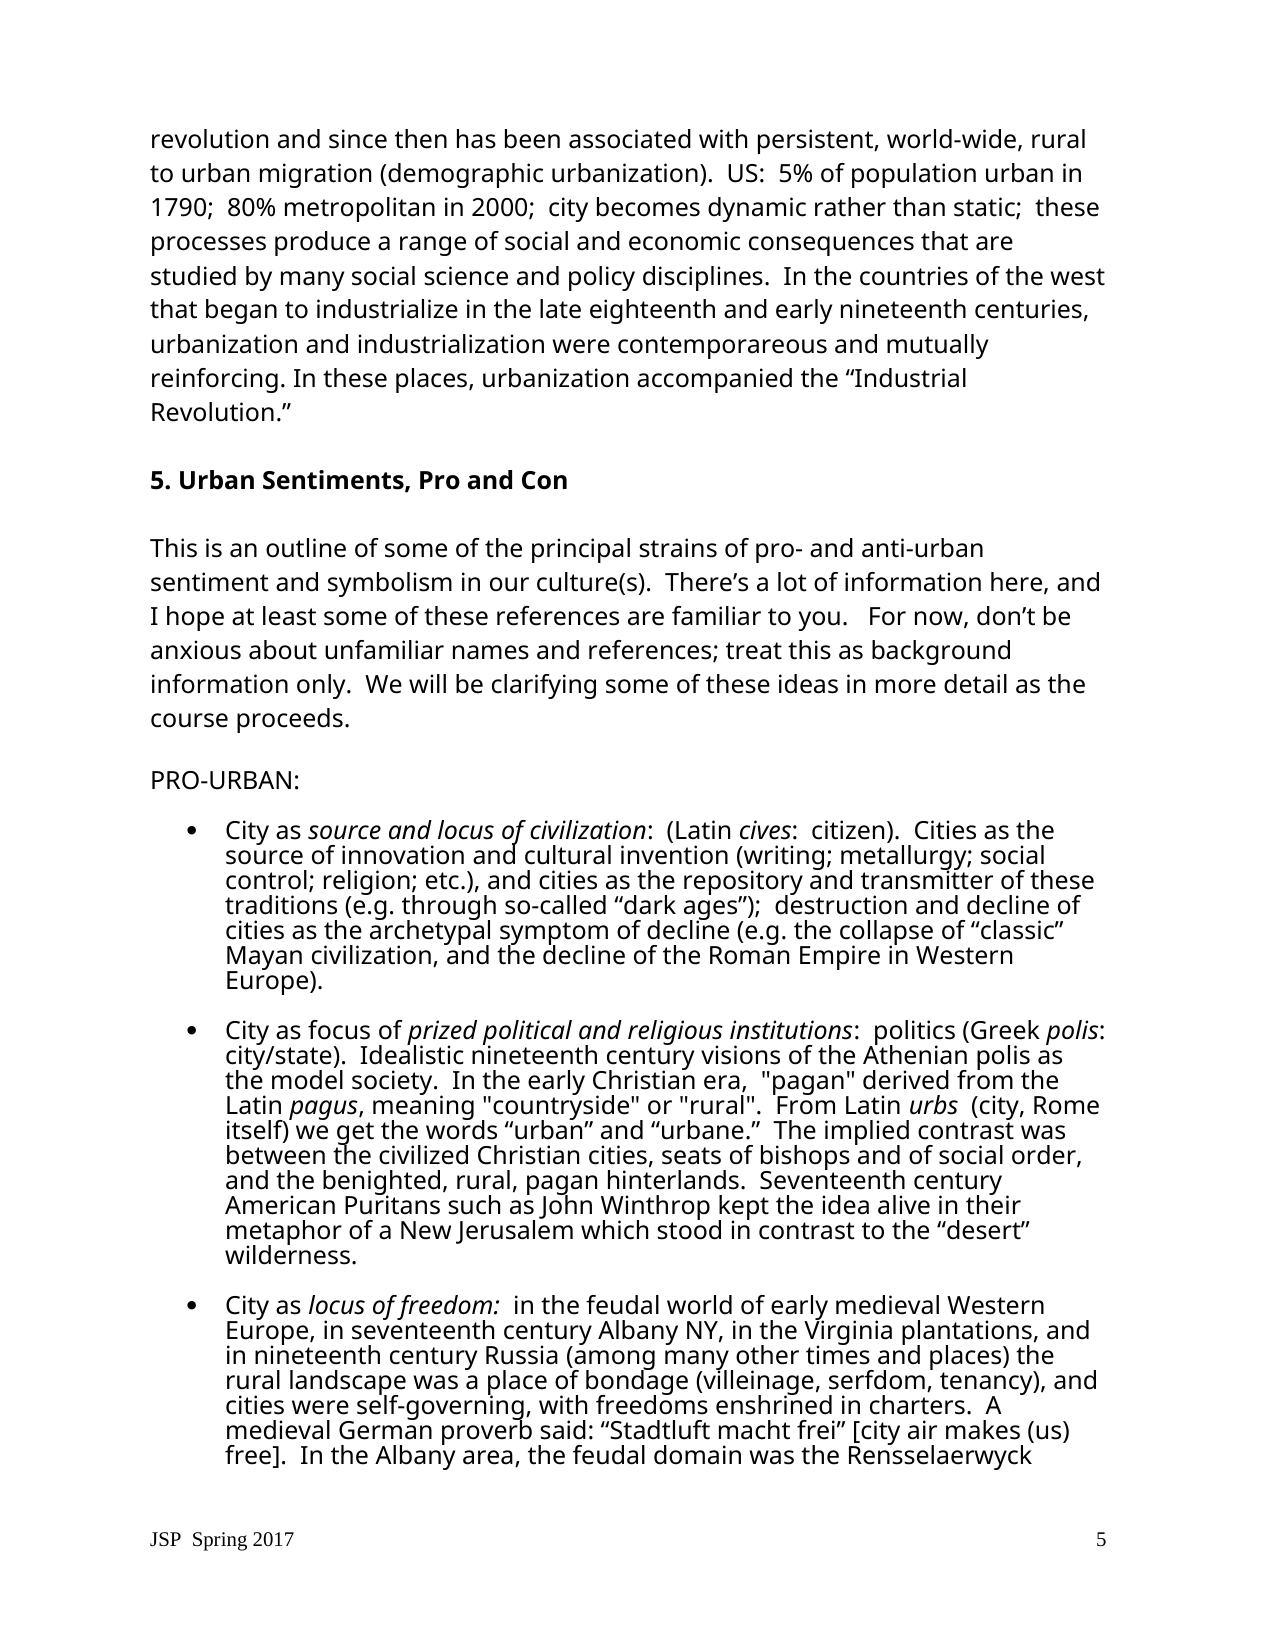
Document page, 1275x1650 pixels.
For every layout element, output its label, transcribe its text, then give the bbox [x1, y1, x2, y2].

text PRO-URBAN: [150, 769, 1106, 794]
list City as focus of prized political and religious institutions: politics (Greek polis: city/state). Idealistic nineteenth century visions of the Athenian polis as the model society. In the early Christian era, "pagan" derived from the Latin pagus, meaning "countryside" or "rural". From Latin urbs (city, Rome itself) we get the words “urban” and “urbane.” The implied contrast was between the civilized Christian cities, seats of bishops and of social order, and the benighted, rural, pagan hinterlands. Seventeenth century American Puritans such as John Winthrop kept the idea alive in their metaphor of a New Jerusalem which stood in contrast to the “desert” wilderness. [187, 1019, 1106, 1269]
text This is an outline of some of the principal strains of pro- and anti-urban sentiment and symbolism in our culture(s). There’s a lot of information here, and I hope at least some of these references are familiar to you. For now, don’t be anxious about unfamiliar names and references; treat this as background information only. We will be clarifying some of these ideas in more detail as the course proceeds. [150, 531, 1106, 735]
text 5. Urban Sentiments, Pro and Con [150, 462, 1106, 497]
list City as source and locus of civilization: (Latin cives: citizen). Cities as the source of innovation and cultural invention (writing; metallurgy; social control; religion; etc.), and cities as the repository and transmitter of these traditions (e.g. through so-called “dark ages”); destruction and decline of cities as the archetypal symptom of decline (e.g. the collapse of “classic” Mayan civilization, and the decline of the Roman Empire in Western Europe). [187, 819, 1106, 994]
